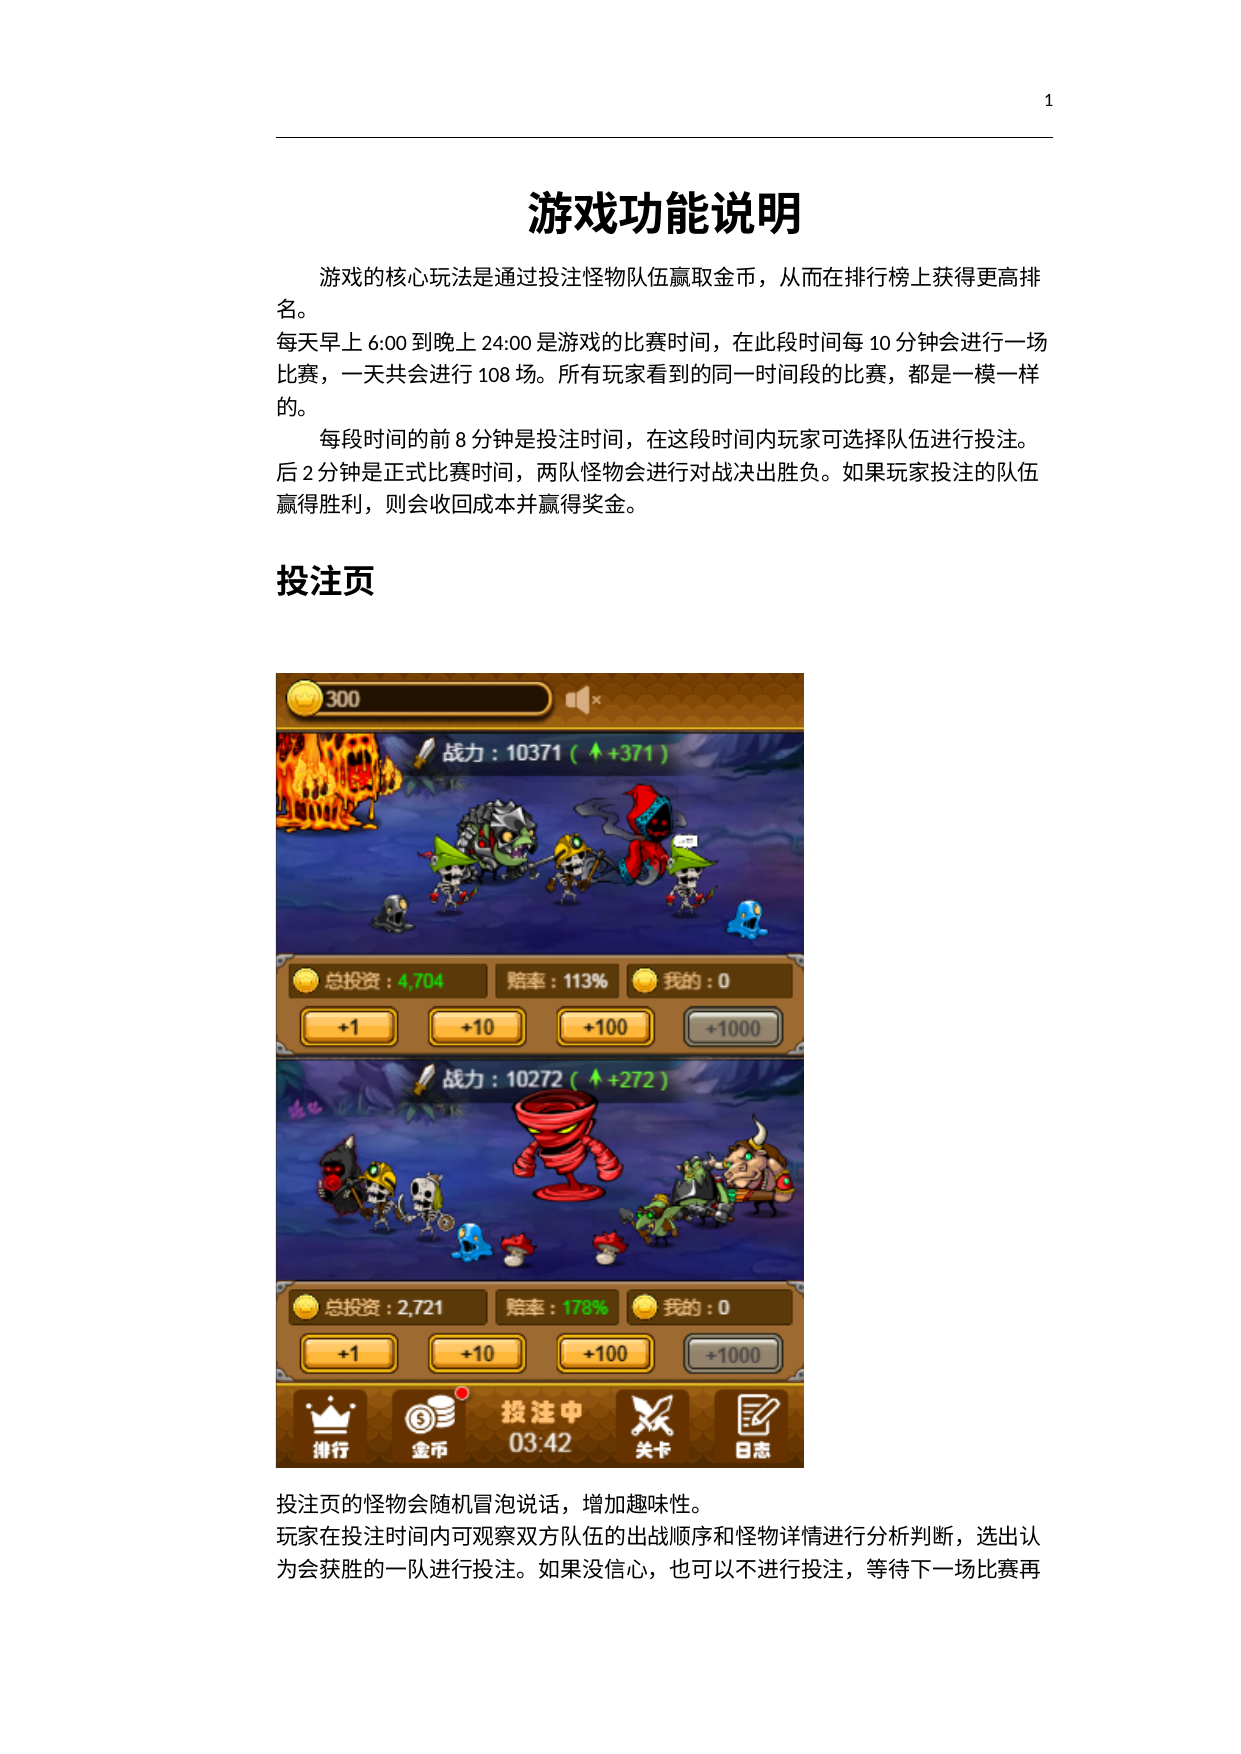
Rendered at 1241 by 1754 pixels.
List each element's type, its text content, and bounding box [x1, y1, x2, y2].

text 游戏功能说明 [276, 162, 1053, 259]
text 每天早上6:00到晚上24:00是游戏的比赛时间，在此段时间每10分钟会进行一场比赛，一天共会进行108场。所有玩家看到的同一时间段的比赛，都是一模一样的。 [276, 324, 1053, 422]
subtitle 投注页 [276, 547, 1053, 612]
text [276, 1519, 1053, 1584]
picture [275, 673, 804, 1468]
text 投注页的怪物会随机冒泡说话，增加趣味性。 [276, 1486, 1053, 1519]
text 游戏的核心玩法是通过投注怪物队伍赢取金币，从而在排行榜上获得更高排名。 [276, 259, 1053, 324]
text 每段时间的前8分钟是投注时间，在这段时间内玩家可选择队伍进行投注。后2分钟是正式比赛时间，两队怪物会进行对战决出胜负。如果玩家投注的队伍赢得胜利，则会收回成本并赢得奖金。 [276, 422, 1053, 519]
